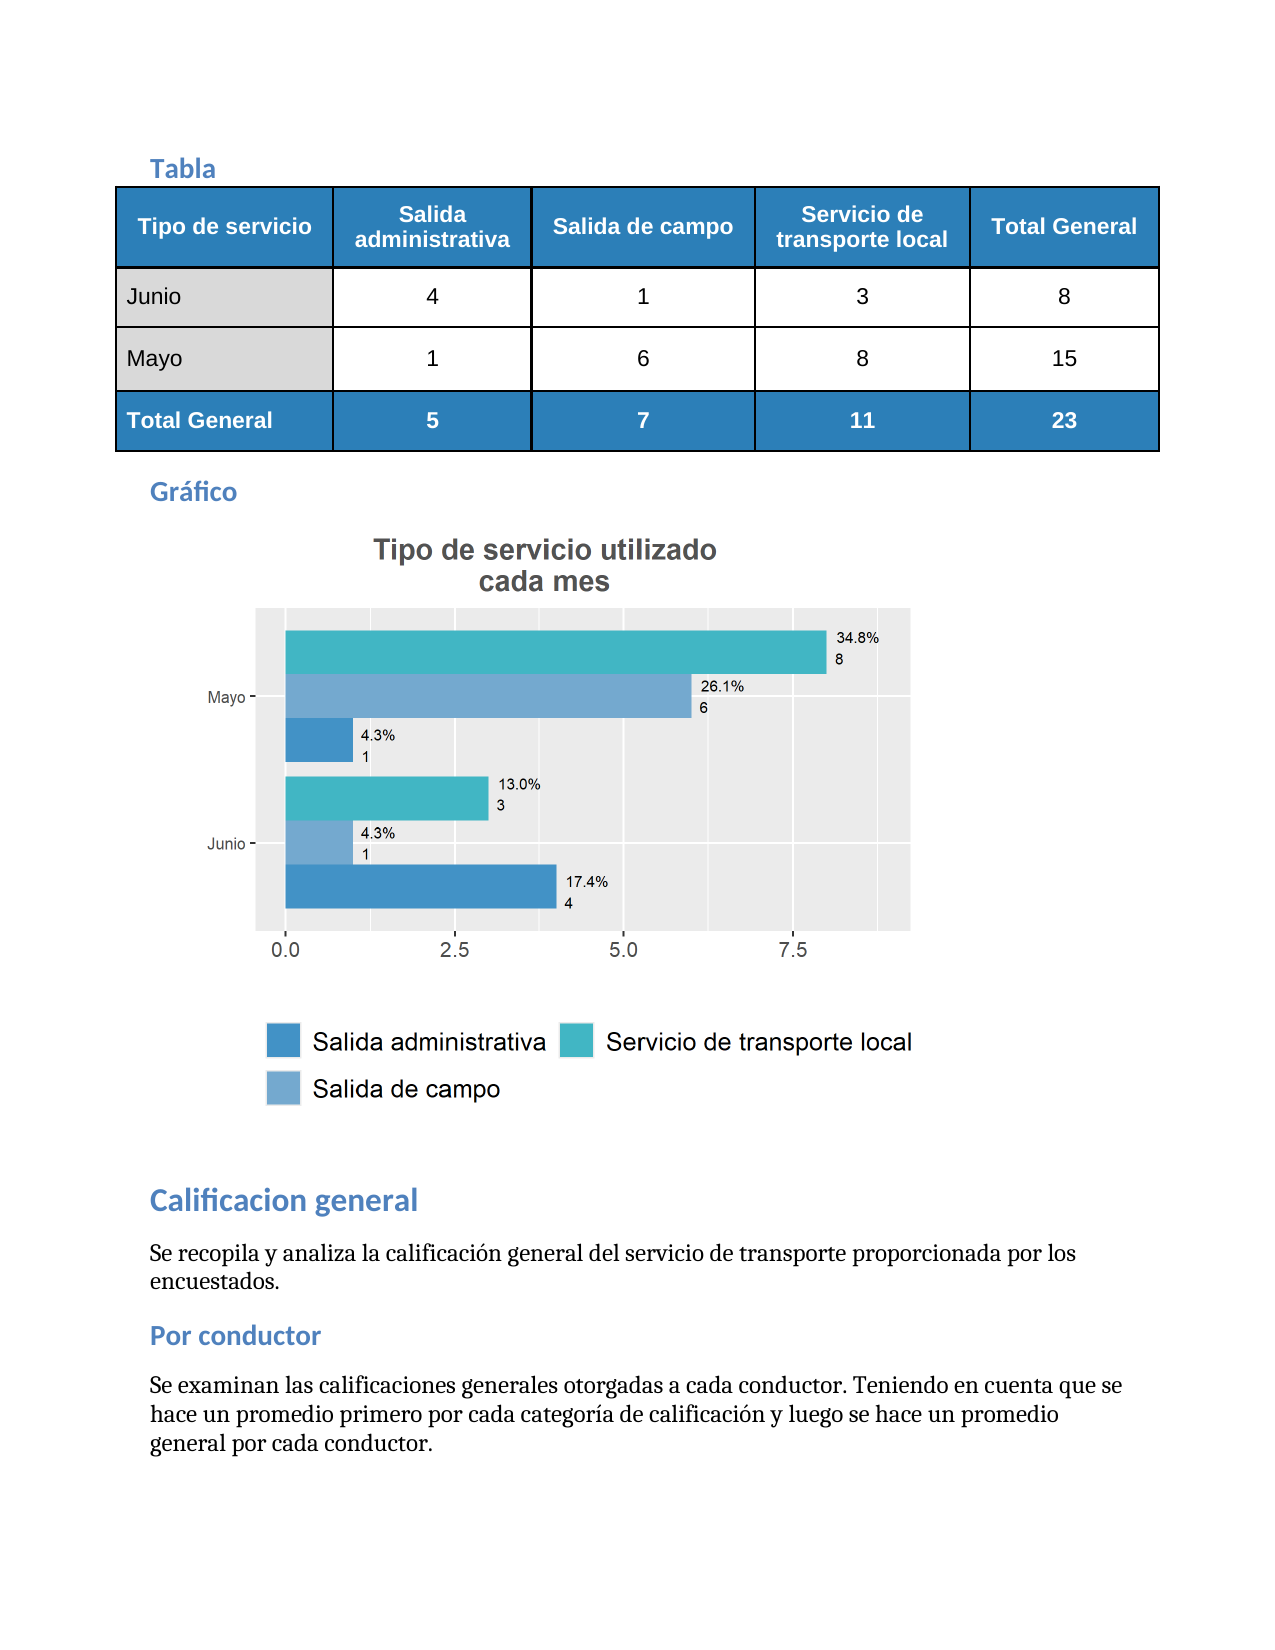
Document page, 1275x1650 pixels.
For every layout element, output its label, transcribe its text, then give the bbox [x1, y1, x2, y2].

table_cell 6 [533, 328, 754, 390]
table_header Servicio de transporte local [756, 188, 969, 266]
table_header Tipo de servicio [117, 188, 332, 266]
table_header Salida administrativa [334, 188, 530, 266]
table_cell 1 [533, 269, 754, 326]
text Se examinan las calificaciones generales otorgadas a cada conductor. Teniendo en cuenta que se hace un promedio primero por cada categoría de calificación y luego se hace un promedio general por cada conductor. [150, 1371, 1125, 1457]
subtitle Por conductor [150, 1317, 1125, 1352]
table_header Salida de campo [533, 188, 754, 266]
table_header Total General [971, 188, 1158, 266]
text Se recopila y analiza la calificación general del servicio de transporte proporcionada por los encuestados. [150, 1238, 1125, 1296]
table_cell Junio [117, 269, 332, 326]
table_cell 4 [334, 269, 530, 326]
subtitle Calificacion general [150, 1179, 1125, 1220]
table_cell 5 [334, 392, 530, 450]
table_cell 8 [756, 328, 969, 390]
table_cell 11 [756, 392, 969, 450]
subtitle Tabla [150, 150, 1125, 186]
table_cell Mayo [117, 328, 332, 390]
table_cell 7 [533, 392, 754, 450]
picture [168, 527, 922, 1129]
table_cell 23 [971, 392, 1158, 450]
table_cell Total General [117, 392, 332, 450]
subtitle Gráfico [150, 473, 1125, 508]
table_cell 8 [971, 269, 1158, 326]
table_cell 15 [971, 328, 1158, 390]
table_cell 1 [334, 328, 530, 390]
table_cell 3 [756, 269, 969, 326]
